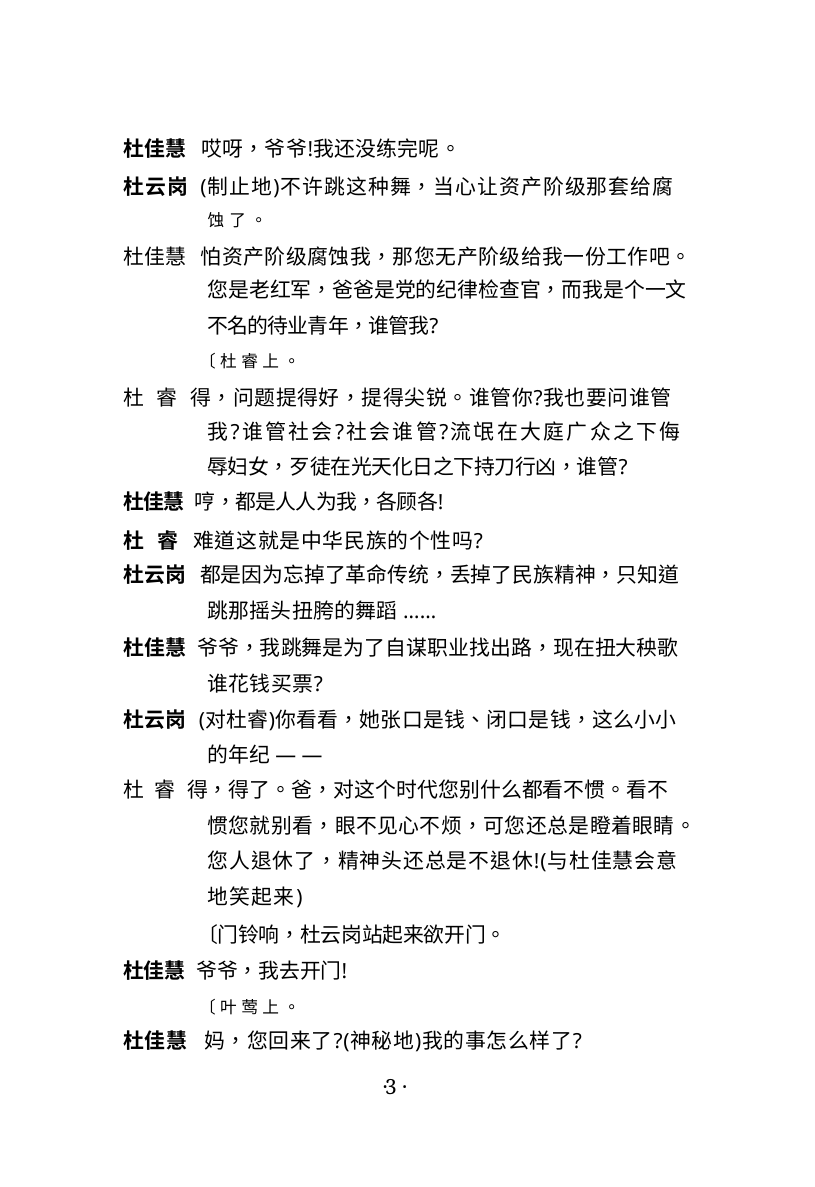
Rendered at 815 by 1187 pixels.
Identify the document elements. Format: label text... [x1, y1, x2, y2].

text 杜 睿 难道这就是中华民族的个性吗? [123, 527, 697, 553]
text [123, 1026, 599, 1054]
text 杜云岗 (对杜睿)你看看，她张口是钱、闭口是钱，这么小小 的年纪 — — [123, 706, 691, 769]
text 杜佳慧 怕资产阶级腐蚀我，那您无产阶级给我一份工作吧。 您是老红军，爸爸是党的纪律检查官，而我是个一文 [123, 242, 697, 303]
text 不名的待业青年，谁管我? 〔 杜 睿 上 。 [199, 311, 439, 373]
text 杜 睿 得，得了。爸，对这个时代您别什么都看不惯。看不 惯您就别看，眼不见心不烦，可您还总是瞪着眼睛。 您人退休了，精神头还总是不退休!(与杜佳慧会意 地笑起来) [123, 775, 697, 911]
text 杜 睿 得，问题提得好，提得尖锐。谁管你?我也要问谁管 我?谁管社会?社会谁管?流氓在大庭广众之下侮 辱妇女，歹徒在光天化日之下持刀行凶，谁管? [123, 383, 688, 480]
text 杜云岗 都是因为忘掉了革命传统，丢掉了民族精神，只知道 跳那摇头扭胯的舞蹈 …… [123, 560, 685, 625]
text 杜佳慧 哎呀，爷爷!我还没练完呢。 [123, 136, 697, 162]
text 〔门铃响，杜云岗站起来欲开门。 [197, 922, 697, 948]
text 杜佳慧 哼，都是人人为我，各顾各! [123, 489, 697, 515]
text 杜佳慧 爷爷，我去开门! [123, 958, 697, 983]
text 杜云岗 (制止地)不许跳这种舞，当心让资产阶级那套给腐 蚀 了 。 [123, 172, 688, 232]
text 杜佳慧 爷爷，我跳舞是为了自谋职业找出路，现在扭大秧歌 谁花钱买票? [123, 633, 689, 697]
text 〔 叶 莺 上 。 [199, 997, 697, 1018]
